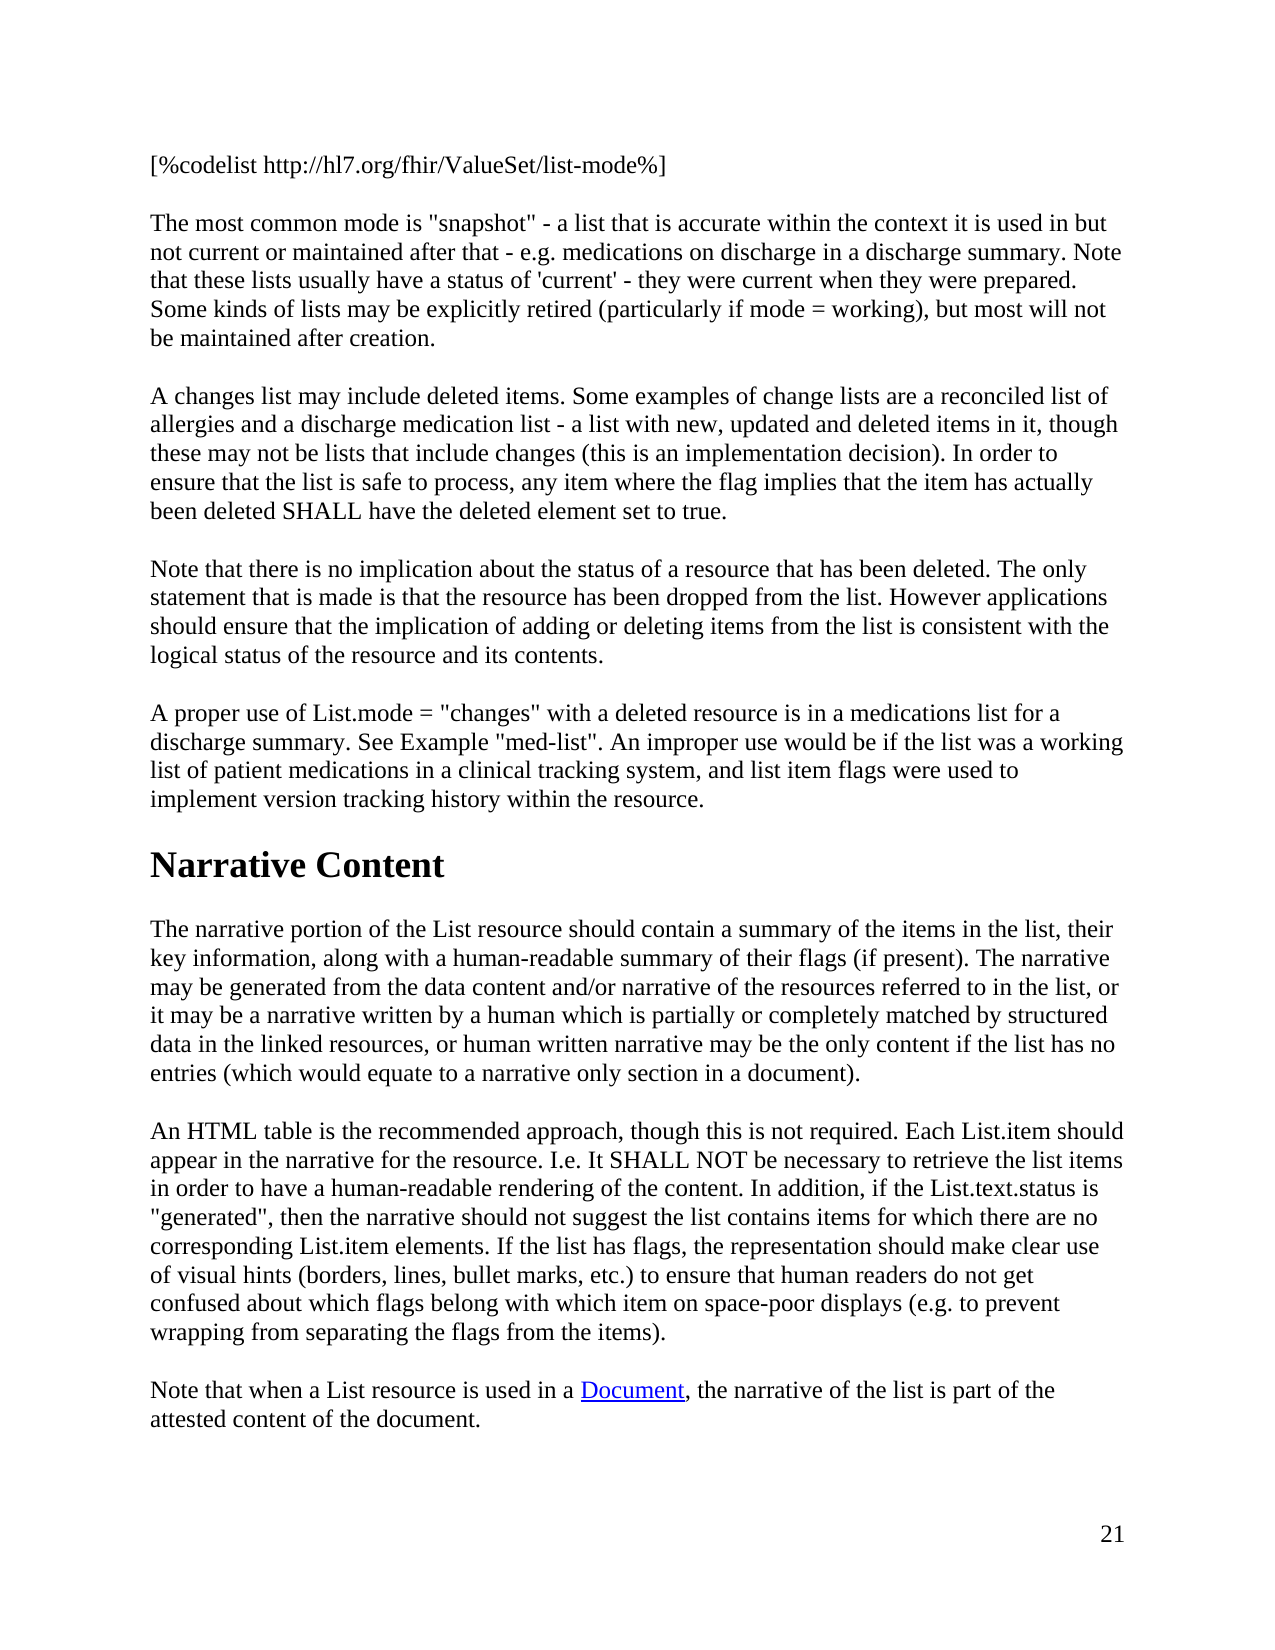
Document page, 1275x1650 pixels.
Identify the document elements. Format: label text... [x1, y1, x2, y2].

text The narrative portion of the List resource should contain a summary of the items in the list, their key information, along with a human-readable summary of their flags (if present). The narrative may be generated from the data content and/or narrative of the resources referred to in the list, or it may be a narrative written by a human which is partially or completely matched by structured data in the linked resources, or human written narrative may be the only content if the list has no entries (which would equate to a narrative only section in a document). [150, 914, 1125, 1087]
text The most common mode is "snapshot" - a list that is accurate within the context it is used in but not current or maintained after that - e.g. medications on discharge in a discharge summary. Note that these lists usually have a status of 'current' - they were current when they were prepared. Some kinds of lists may be explicitly retired (particularly if mode = working), but most will not be maintained after creation. [150, 208, 1125, 352]
text An HTML table is the recommended approach, though this is not required. Each List.item should appear in the narrative for the resource. I.e. It SHALL NOT be necessary to retrieve the list items in order to have a human-readable rendering of the content. In addition, if the List.text.status is "generated", then the narrative should not suggest the list contains items for which there are no corresponding List.item elements. If the list has flags, the representation should make clear use of visual hints (borders, lines, bullet marks, etc.) to ensure that human readers do not get confused about which flags belong with which item on space-poor displays (e.g. to prevent wrapping from separating the flags from the items). [150, 1116, 1125, 1346]
text A changes list may include deleted items. Some examples of change lists are a reconciled list of allergies and a discharge medication list - a list with new, updated and deleted items in it, though these may not be lists that include changes (this is an implementation decision). In order to ensure that the list is safe to process, any item where the flag implies that the item has actually been deleted SHALL have the deleted element set to true. [150, 381, 1125, 524]
text [%codelist http://hl7.org/fhir/ValueSet/list-mode%] [150, 150, 1125, 179]
text Note that when a List resource is used in a Document, the narrative of the list is part of the attested content of the document. [150, 1375, 1125, 1433]
subtitle Narrative Content [150, 842, 1125, 885]
text A proper use of List.mode = "changes" with a deleted resource is in a medications list for a discharge summary. See Example "med-list". An improper use would be if the list was a working list of patient medications in a clinical tracking system, and list item flags were used to implement version tracking history within the resource. [150, 698, 1125, 813]
text Note that there is no implication about the status of a resource that has been deleted. The only statement that is made is that the resource has been dropped from the list. However applications should ensure that the implication of adding or deleting items from the list is consistent with the logical status of the resource and its contents. [150, 554, 1125, 669]
